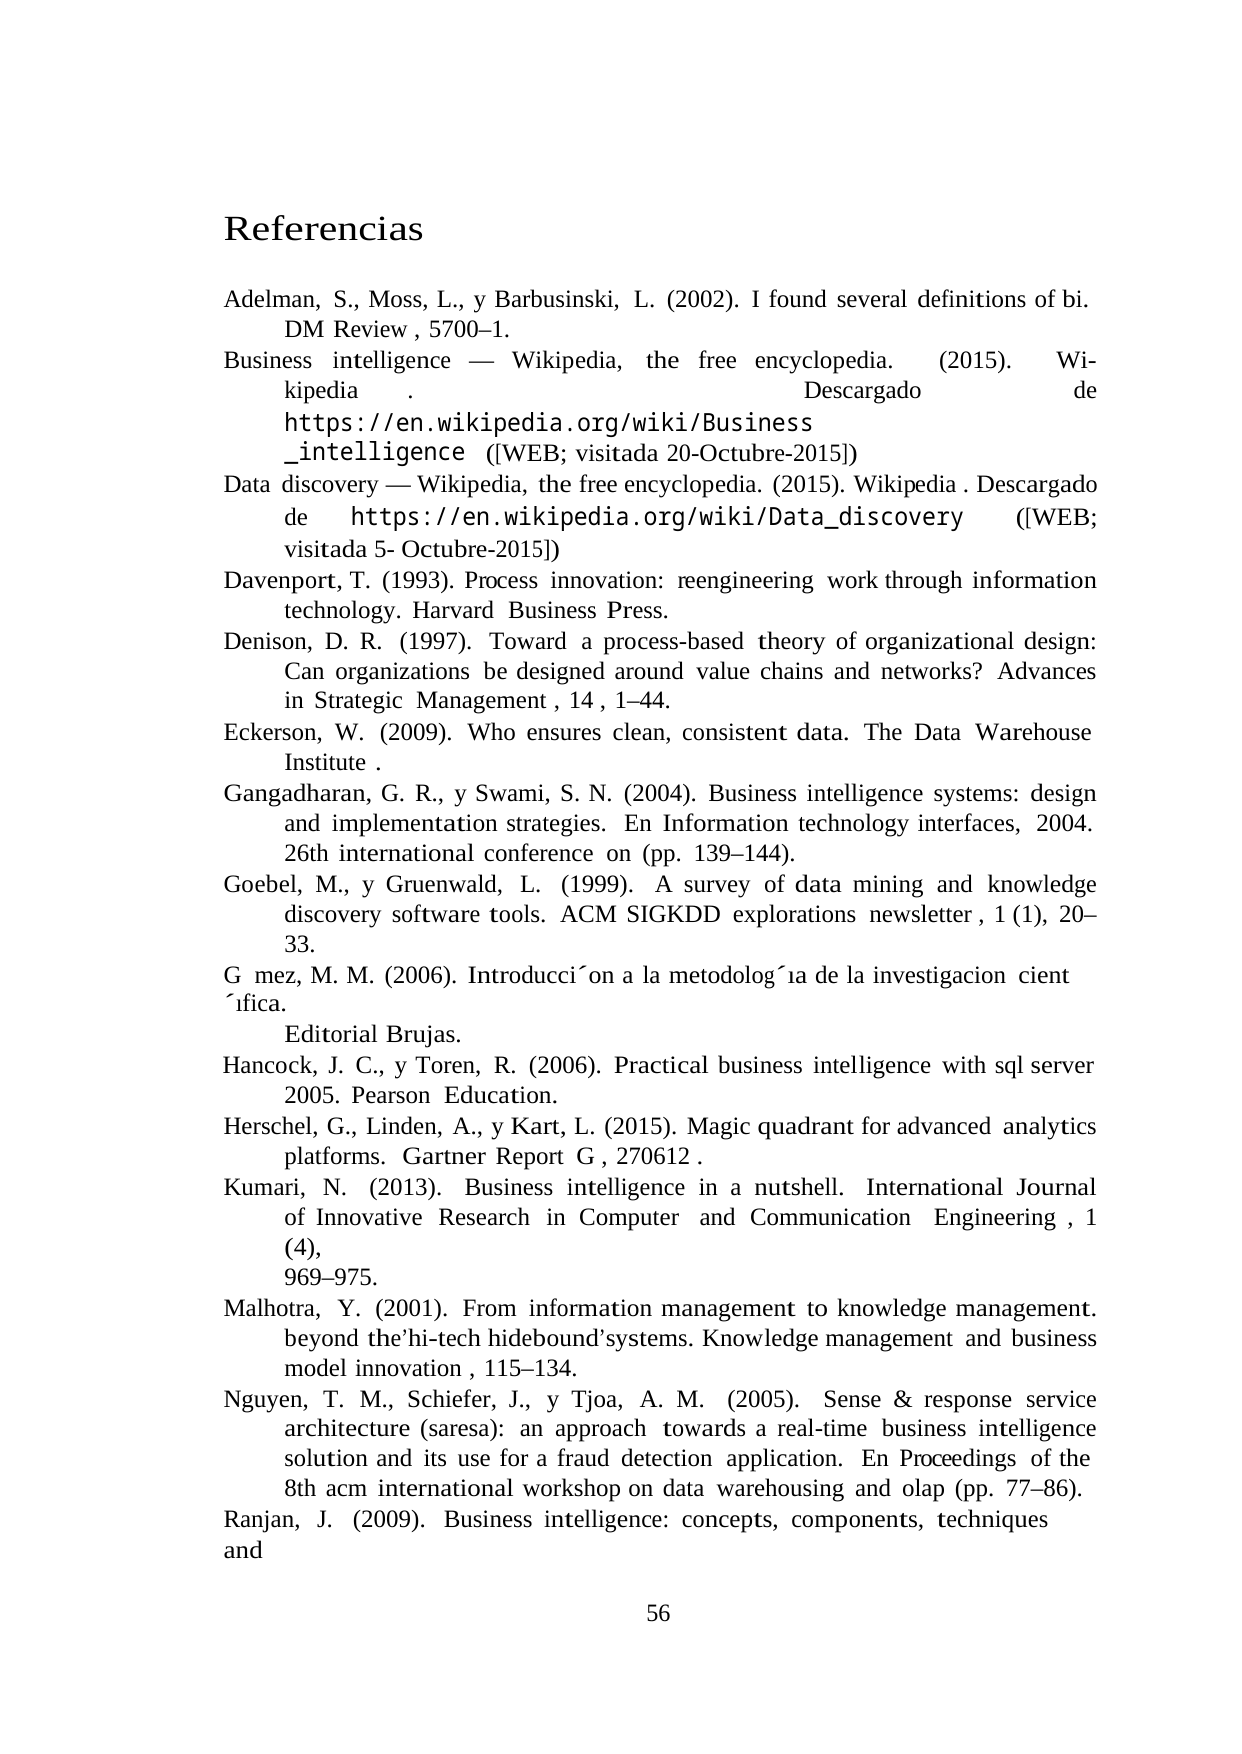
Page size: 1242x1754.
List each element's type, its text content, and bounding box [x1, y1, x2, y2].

text 56 [641, 1598, 675, 1626]
text _intelligence ([WEB; visitada 20-Octubre-2015]) [284, 441, 1104, 468]
text Editorial Brujas. [284, 1019, 1104, 1047]
text Data discovery — Wikipedia, the free encyclopedia. (2015). Wikipedia . Descargado de https://en.wikipedia.org/wiki/Data_discovery ([WEB; visitada 5- Octubre-2015]) [223, 469, 1097, 562]
text Business intelligence — Wikipedia, the free encyclopedia. (2015). Wi- kipedia . Descargado de https://en.wikipedia.org/wiki/Business [223, 345, 1097, 439]
text 33. [284, 929, 1104, 957]
text 8th acm international workshop on data warehousing and olap (pp. 77–86). Ranjan, J. (2009). Business intelligence: concepts, components, techniques and [223, 1473, 1097, 1564]
text Davenport, T. (1993). Process innovation: reengineering work through information technology. Harvard Business Press. [223, 565, 1097, 623]
text G mez, M. M. (2006). Introducci´on a la metodolog´ıa de la investigacion cient´ıfica. [223, 960, 1104, 1017]
text Adelman, S., Moss, L., y Barbusinski, L. (2002). I found several definitions of bi. [223, 284, 1104, 313]
text 26th international conference on (pp. 139–144). [284, 838, 1104, 866]
text 969–975. [284, 1262, 1104, 1290]
text Kumari, N. (2013). Business intelligence in a nutshell. International Journal of Innovative Research in Computer and Communication Engineering , 1 (4), [223, 1172, 1097, 1261]
text Referencias [223, 207, 1104, 248]
text Goebel, M., y Gruenwald, L. (1999). A survey of data mining and knowledge discovery software tools. ACM SIGKDD explorations newsletter , 1 (1), 20– [223, 869, 1097, 927]
text Eckerson, W. (2009). Who ensures clean, consistent data. The Data Warehouse [223, 717, 1104, 745]
text Gangadharan, G. R., y Swami, S. N. (2004). Business intelligence systems: design and implementation strategies. En Information technology interfaces, 2004. [223, 778, 1097, 837]
text Denison, D. R. (1997). Toward a process-based theory of organizational design: Can organizations be designed around value chains and networks? Advances in Strategic Management , 14 , 1–44. [223, 626, 1097, 714]
text Hancock, J. C., y Toren, R. (2006). Practical business intelligence with sql server [219, 1050, 1097, 1078]
text Institute . [284, 747, 1104, 776]
text Herschel, G., Linden, A., y Kart, L. (2015). Magic quadrant for advanced analytics platforms. Gartner Report G , 270612 . [223, 1111, 1097, 1170]
text Nguyen, T. M., Schiefer, J., y Tjoa, A. M. (2005). Sense & response service architecture (saresa): an approach towards a real-time business intelligence solution and its use for a fraud detection application. En Proceedings of the [223, 1384, 1097, 1472]
text Malhotra, Y. (2001). From information management to knowledge management. beyond the’hi-tech hidebound’systems. Knowledge management and business model innovation , 115–134. [223, 1293, 1097, 1381]
text 2005. Pearson Education. [284, 1080, 1104, 1109]
text DM Review , 5700–1. [284, 314, 1104, 343]
